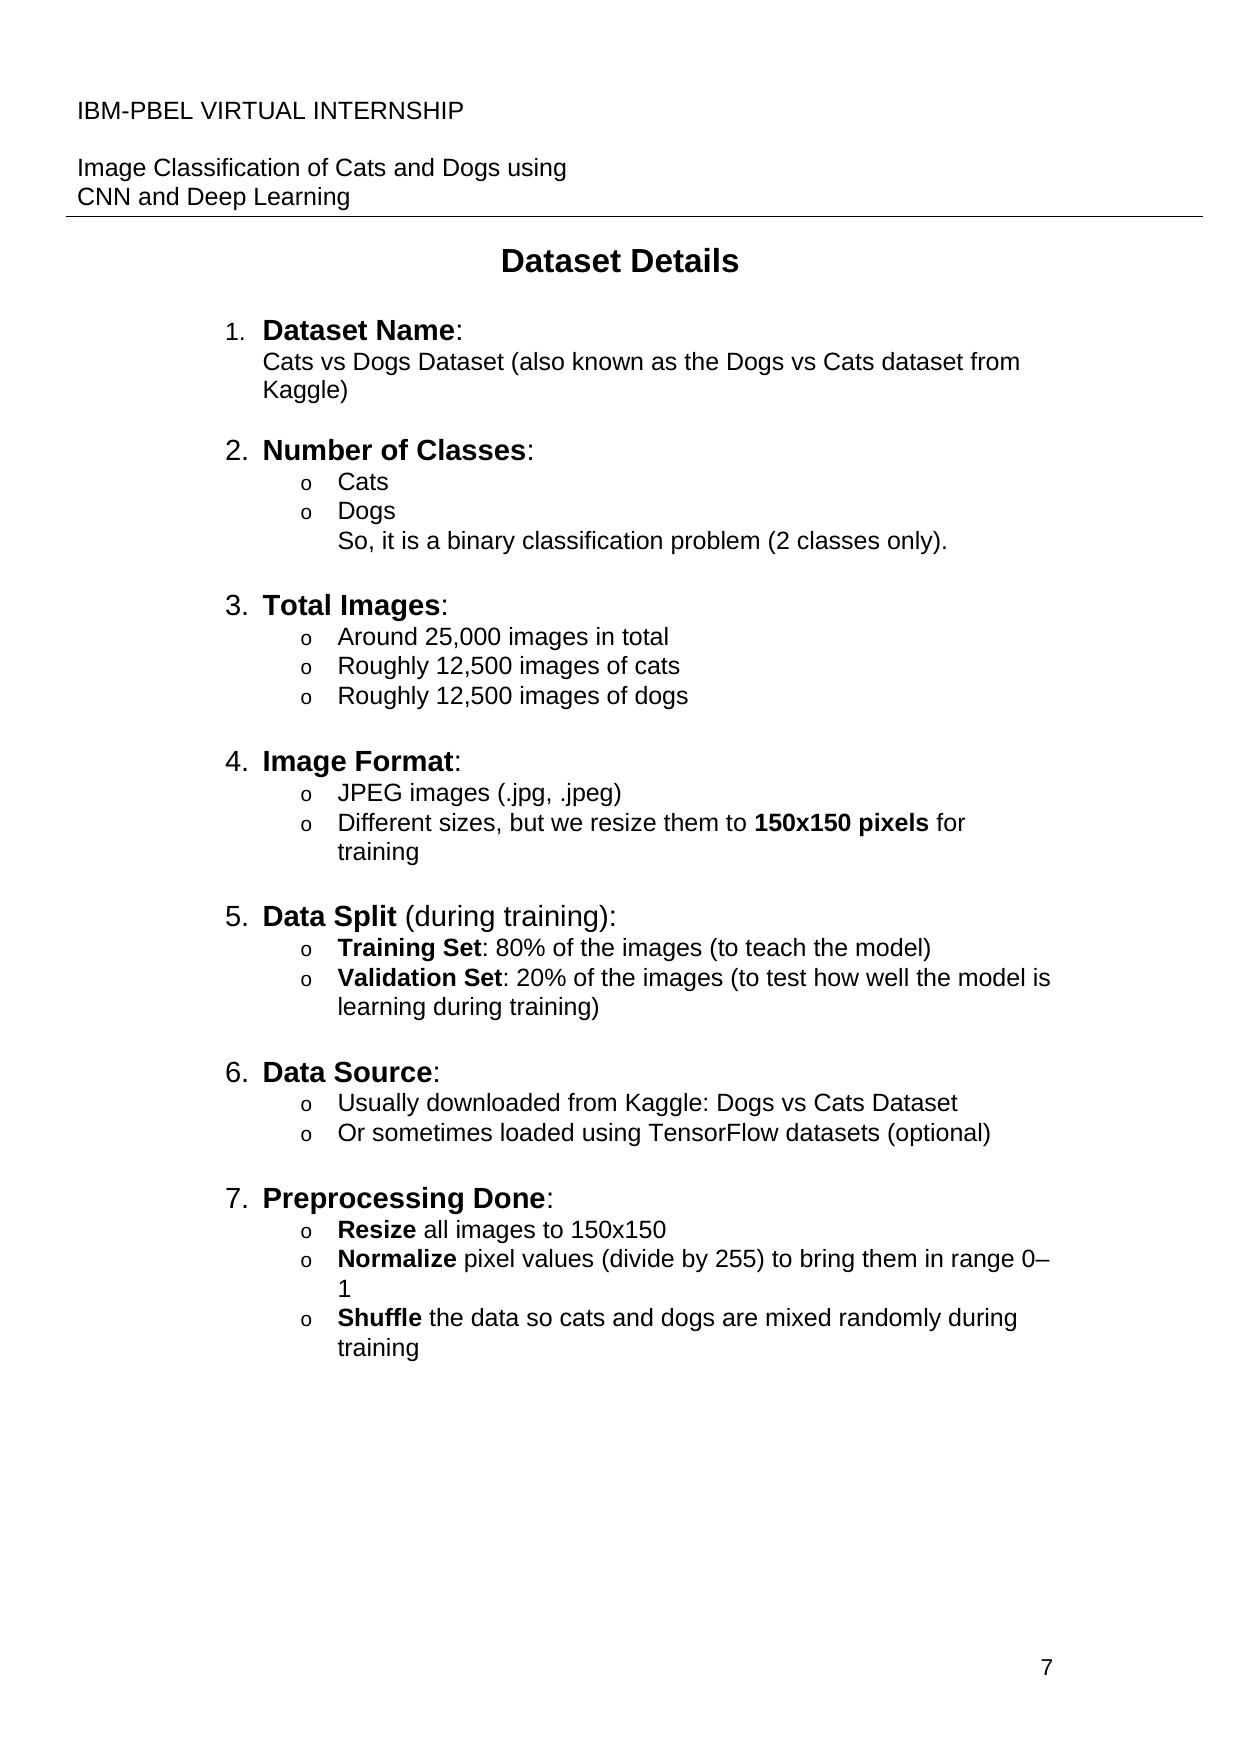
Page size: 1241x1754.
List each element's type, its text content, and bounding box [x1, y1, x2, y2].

list Around 25,000 images in total [300, 622, 1053, 651]
list Validation Set: 20% of the images (to test how well the model is learning during training) [300, 963, 1053, 1021]
list Resize all images to 150x150 [300, 1215, 1053, 1244]
list Or sometimes loaded using TensorFlow datasets (optional) [300, 1118, 1053, 1148]
list Dataset Name: Cats vs Dogs Dataset (also known as the Dogs vs Cats dataset from Kaggle) [225, 313, 1053, 404]
list Total Images: [225, 588, 1053, 622]
list Shuffle the data so cats and dogs are mixed randomly during training [300, 1303, 1053, 1361]
list JPEG images (.jpg, .jpeg) [300, 778, 1053, 807]
list Cats [300, 466, 1053, 496]
list Dogs So, it is a binary classification problem (2 classes only). [300, 496, 1053, 554]
list Number of Classes: [225, 433, 1053, 466]
list Different sizes, but we resize them to 150x150 pixels for training [300, 807, 1053, 866]
list Image Format: [225, 744, 1053, 778]
list Roughly 12,500 images of cats [300, 651, 1053, 681]
text Dataset Details [187, 241, 1053, 279]
list Training Set: 80% of the images (to teach the model) [300, 933, 1053, 963]
list Roughly 12,500 images of dogs [300, 681, 1053, 711]
list Preprocessing Done: [225, 1181, 1053, 1215]
list Data Split (during training): [225, 899, 1053, 933]
list Usually downloaded from Kaggle: Dogs vs Cats Dataset [300, 1088, 1053, 1118]
list Normalize pixel values (divide by 255) to bring them in range 0–1 [300, 1244, 1053, 1303]
list Data Source: [225, 1055, 1053, 1088]
